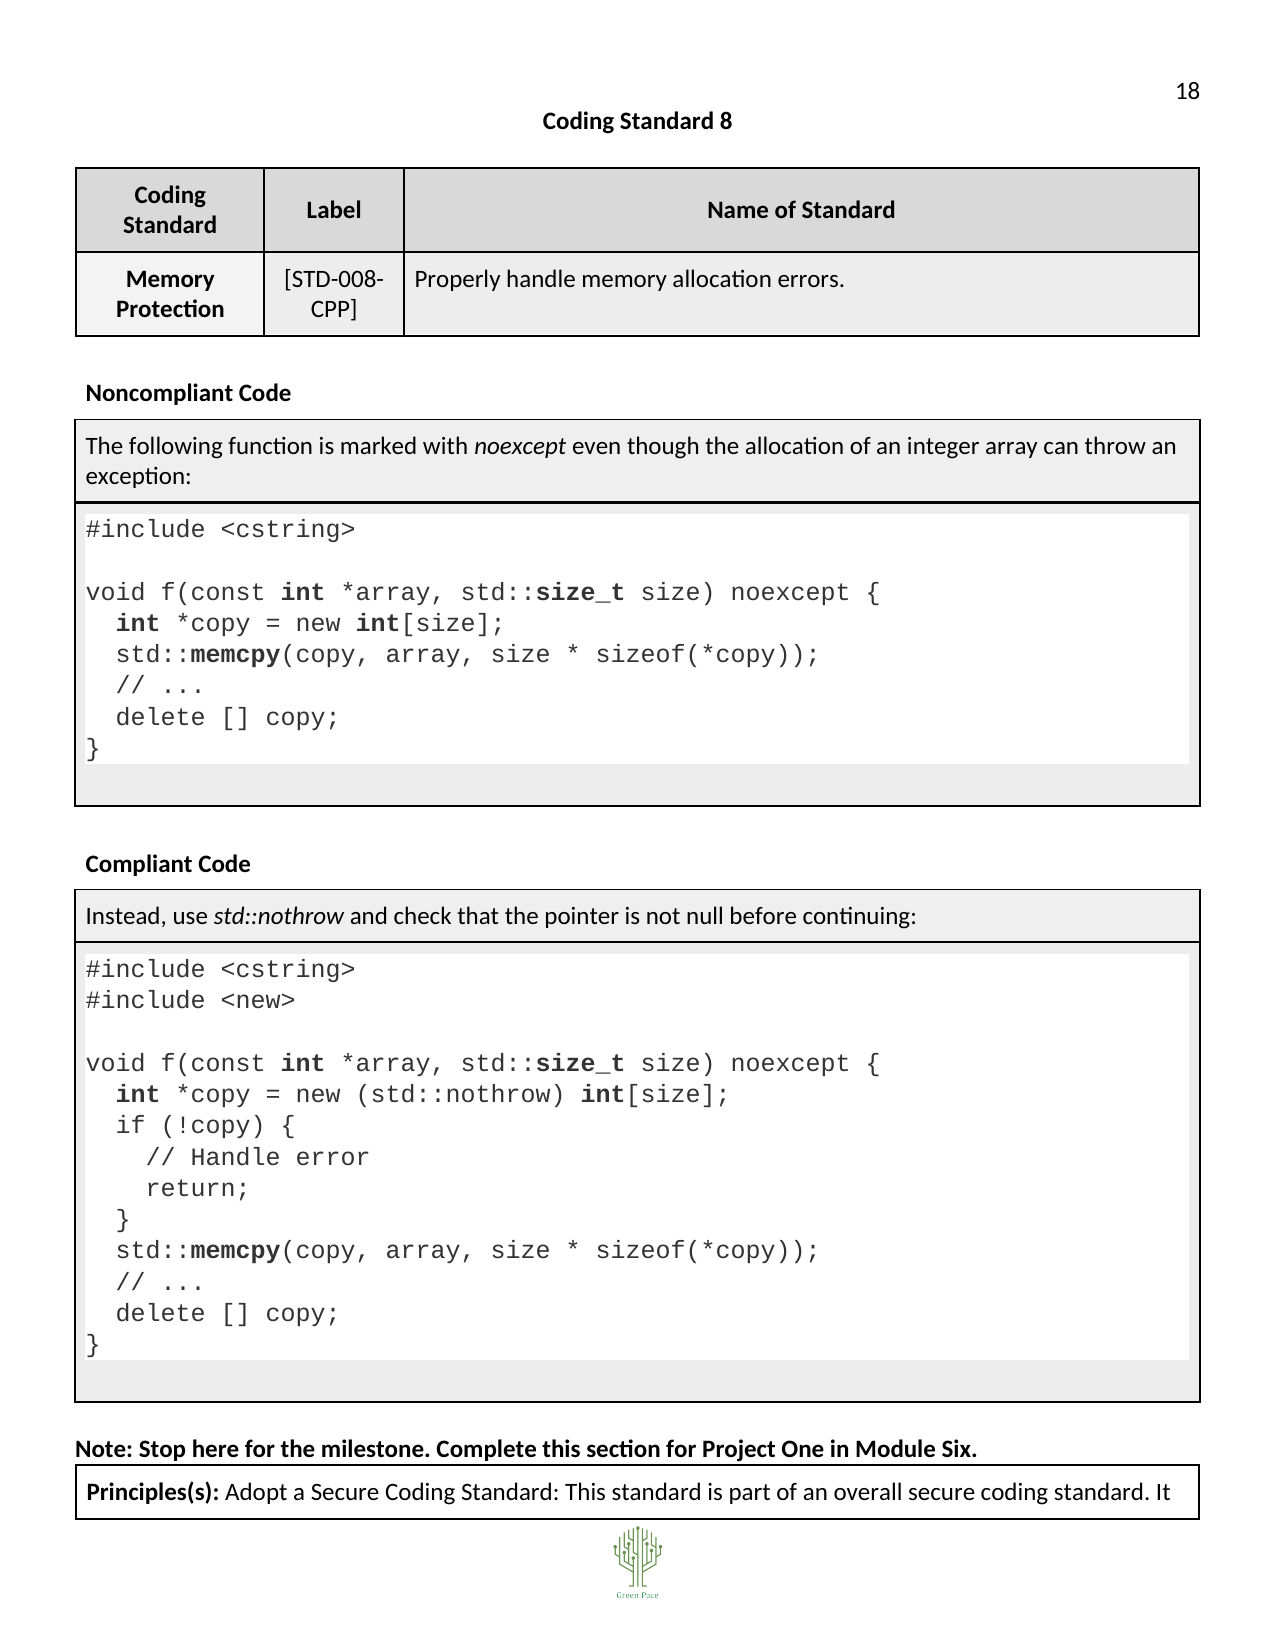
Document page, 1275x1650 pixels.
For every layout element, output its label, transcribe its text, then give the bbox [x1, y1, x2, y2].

table_cell Instead, use std::nothrow and check that the pointer is not null before continuing: [76, 890, 1199, 941]
table_cell Properly handle memory allocation errors. [405, 253, 1198, 334]
table_cell The following function is marked with noexcept even though the allocation of an integer array can throw an exception: [76, 420, 1199, 501]
table_cell #include <cstring> void f(const int *array, std::size_t size) noexcept { int *copy = new int[size]; std::memcpy(copy, array, size * sizeof(*copy)); // ... delete [] copy; } [76, 504, 1199, 805]
table_header Coding Standard [77, 169, 263, 251]
table_header Name of Standard [405, 169, 1198, 251]
table_cell [STD-008-CPP] [265, 253, 403, 334]
table_header Noncompliant Code [75, 367, 1200, 418]
table_cell #include <cstring> #include <new> void f(const int *array, std::size_t size) noexcept { int *copy = new (std::nothrow) int[size]; if (!copy) { // Handle error return; } std::memcpy(copy, array, size * sizeof(*copy)); // ... delete [] copy; } [76, 943, 1199, 1401]
subtitle Coding Standard 8 [75, 106, 1200, 136]
table_header Label [265, 169, 403, 251]
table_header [77, 1466, 1198, 1517]
table_header Compliant Code [75, 838, 1200, 889]
text Note: Stop here for the milestone. Complete this section for Project One in Module Six. [75, 1433, 1200, 1464]
table_cell Memory Protection [77, 253, 263, 334]
picture [605, 1521, 670, 1606]
